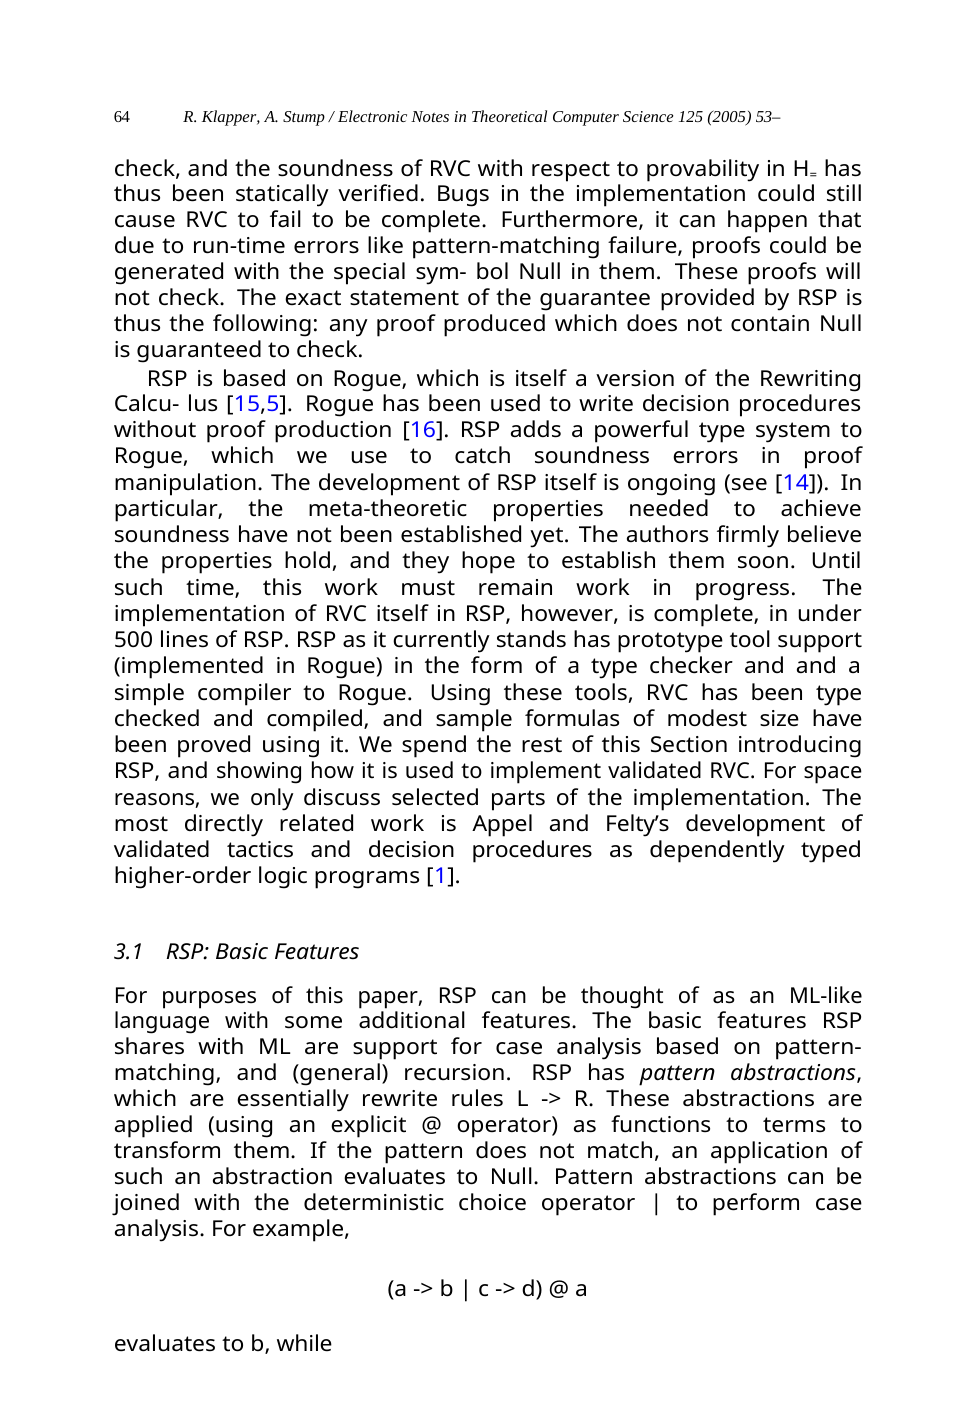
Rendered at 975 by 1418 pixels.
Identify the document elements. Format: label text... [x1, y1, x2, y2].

text For purposes of this paper, RSP can be thought of as an ML-like language with some additional features. The basic features RSP shares with ML are support for case analysis based on pattern-matching, and (general) recursion. RSP has pattern abstractions, which are essentially rewrite rules L -> R. These abstractions are applied (using an explicit @ operator) as functions to terms to transform them. If the pattern does not match, an application of such an abstraction evaluates to Null. Pattern abstractions can be joined with the deterministic choice operator | to perform case analysis. For example, [113, 983, 862, 1243]
text RSP is based on Rogue, which is itself a version of the Rewriting Calcu- lus [15,5]. Rogue has been used to write decision procedures without proof production [16]. RSP adds a powerful type system to Rogue, which we use to catch soundness errors in proof manipulation. The development of RSP itself is ongoing (see [14]). In particular, the meta-theoretic properties needed to achieve soundness have not been established yet. The authors firmly believe the properties hold, and they hope to establish them soon. Until such time, this work must remain work in progress. The implementation of RVC itself in RSP, however, is complete, in under 500 lines of RSP. RSP as it currently stands has prototype tool support (implemented in Rogue) in the form of a type checker and and a simple compiler to Rogue. Using these tools, RVC has been type checked and compiled, and sample formulas of modest size have been proved using it. We spend the rest of this Section introducing RSP, and showing how it is used to implement validated RVC. For space reasons, we only discuss selected parts of the implementation. The most directly related work is Appel and Felty’s development of validated tactics and decision procedures as dependently typed higher-order logic programs [1]. [113, 365, 862, 890]
text evaluates to b, while [113, 1328, 889, 1358]
text (a -> b | c -> d) @ a [100, 1273, 876, 1302]
list RSP: Basic Features [113, 936, 889, 966]
text check, and the soundness of RVC with respect to provability in H= has thus been statically verified. Bugs in the implementation could still cause RVC to fail to be complete. Furthermore, it can happen that due to run-time errors like pattern-matching failure, proofs could be generated with the special sym- bol Null in them. These proofs will not check. The exact statement of the guarantee provided by RSP is thus the following: any proof produced which does not contain Null is guaranteed to check. [113, 156, 862, 363]
